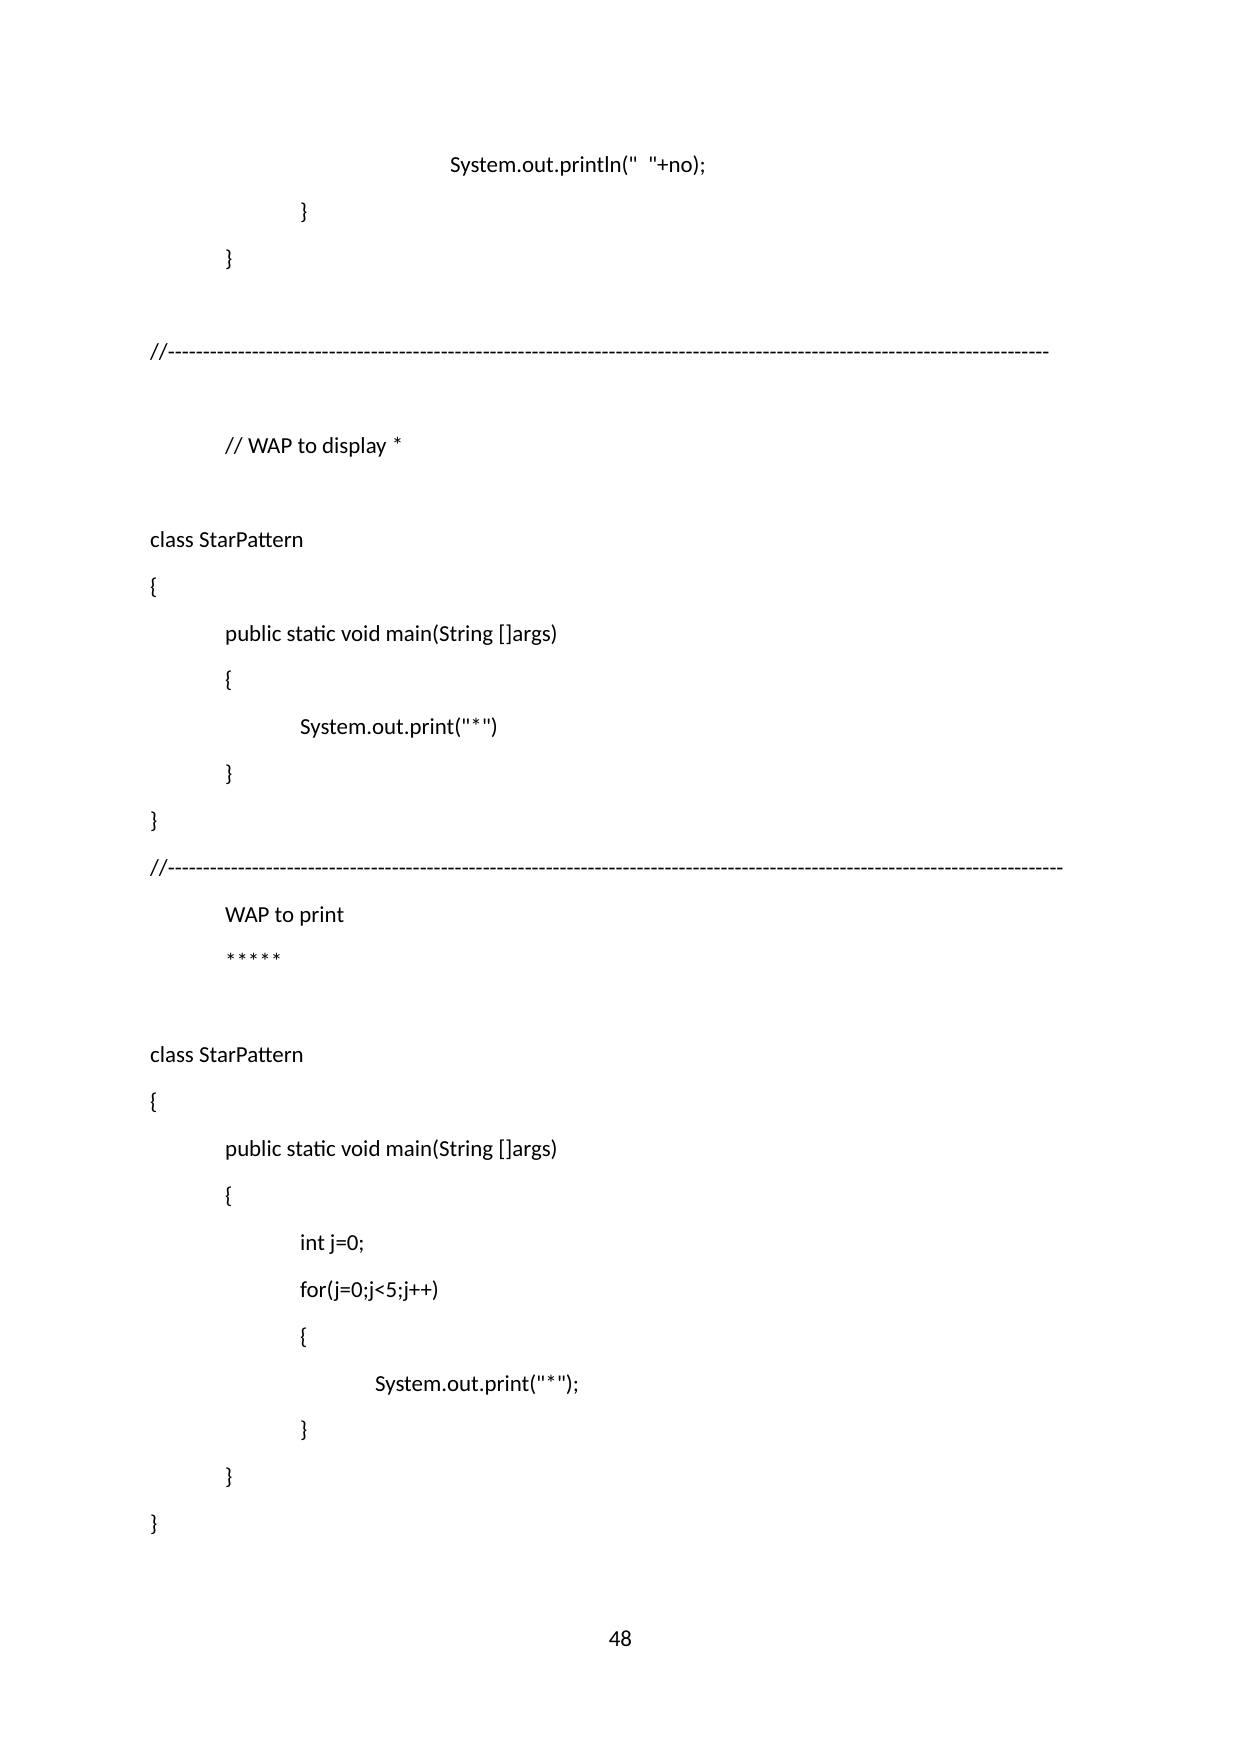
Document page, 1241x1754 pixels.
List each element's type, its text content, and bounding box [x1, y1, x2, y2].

text } [150, 1509, 1090, 1537]
text public static void main(String []args) [150, 619, 1090, 647]
text } [150, 759, 1090, 787]
text WAP to print [150, 900, 1090, 928]
text class StarPattern [150, 1041, 1090, 1069]
text { [150, 1181, 1090, 1209]
text // WAP to display * [150, 431, 1090, 459]
text //-------------------------------------------------------------------------------------------------------------------------------- [150, 853, 1090, 881]
text ***** [150, 947, 1090, 975]
text System.out.print("*") [150, 712, 1090, 741]
text //------------------------------------------------------------------------------------------------------------------------------ [150, 337, 1090, 366]
text } [150, 1416, 1090, 1444]
text public static void main(String []args) [150, 1134, 1090, 1162]
text } [150, 244, 1090, 272]
text class StarPattern [150, 525, 1090, 553]
text } [150, 806, 1090, 834]
text { [150, 572, 1090, 600]
text { [150, 1322, 1090, 1350]
text for(j=0;j<5;j++) [150, 1275, 1090, 1303]
text System.out.println(" "+no); [150, 150, 1090, 178]
text System.out.print("*"); [150, 1369, 1090, 1397]
text } [150, 1462, 1090, 1491]
text int j=0; [150, 1228, 1090, 1256]
text { [150, 666, 1090, 694]
text } [150, 197, 1090, 225]
text { [150, 1087, 1090, 1116]
